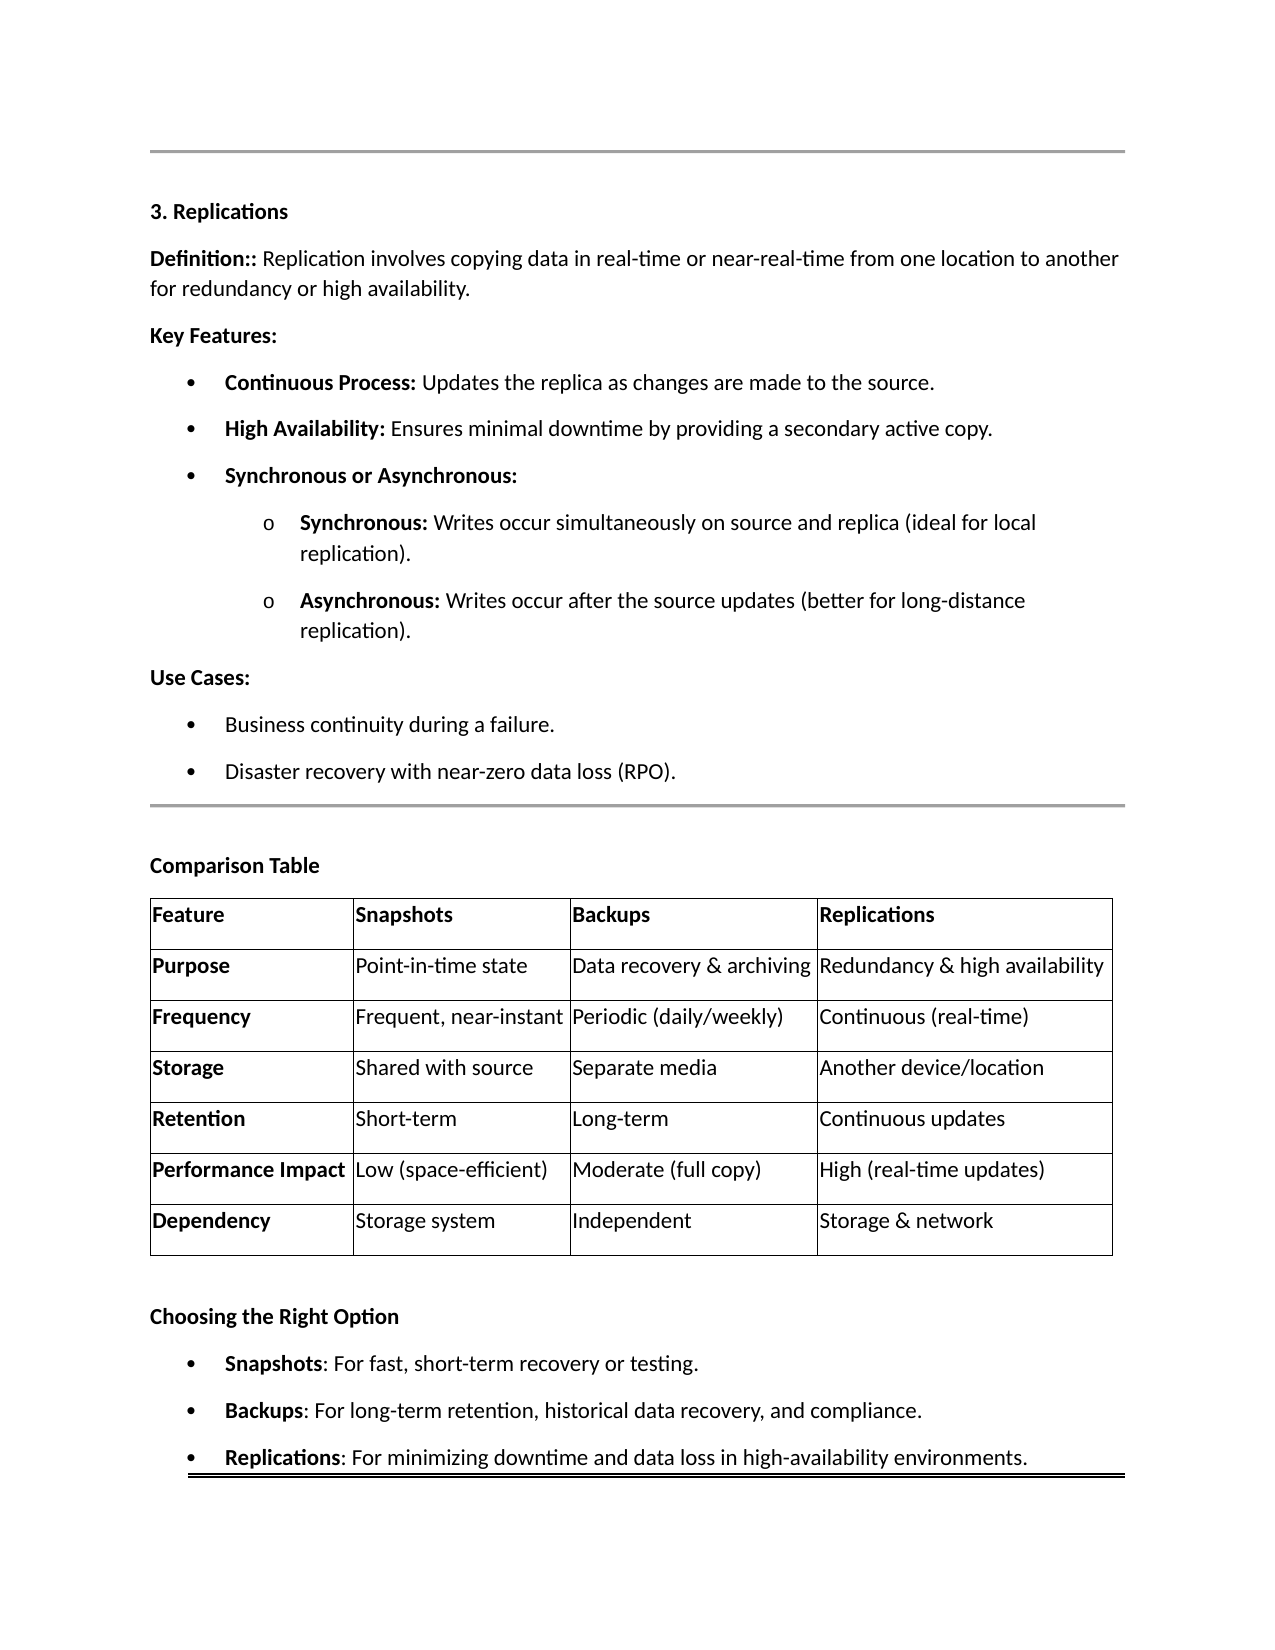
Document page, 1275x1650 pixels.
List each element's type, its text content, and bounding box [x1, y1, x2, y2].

table_cell Short-term [354, 1103, 570, 1153]
list Backups: For long-term retention, historical data recovery, and compliance. [187, 1396, 1125, 1424]
list Asynchronous: Writes occur after the source updates (better for long-distance replication). [262, 586, 1125, 645]
table_cell Frequent, near-instant [354, 1001, 570, 1051]
table_cell High (real-time updates) [818, 1154, 1112, 1203]
table_cell Redundancy & high availability [818, 950, 1112, 1000]
text Choosing the Right Option [150, 1302, 1125, 1330]
table_cell Storage [151, 1052, 353, 1102]
text Use Cases: [150, 663, 1125, 692]
list Continuous Process: Updates the replica as changes are made to the source. [187, 368, 1125, 396]
table_cell Retention [151, 1103, 353, 1153]
table_cell Data recovery & archiving [571, 950, 817, 1000]
table_cell Dependency [151, 1205, 353, 1254]
table_cell Periodic (daily/weekly) [571, 1001, 817, 1051]
table_cell Long-term [571, 1103, 817, 1153]
list High Availability: Ensures minimal downtime by providing a secondary active copy. [187, 414, 1125, 443]
text Key Features: [150, 321, 1125, 349]
table_cell Storage & network [818, 1205, 1112, 1254]
table_cell Low (space-efficient) [354, 1154, 570, 1203]
table_cell Independent [571, 1205, 817, 1254]
table_cell Continuous (real-time) [818, 1001, 1112, 1051]
list Synchronous: Writes occur simultaneously on source and replica (ideal for local replication). [262, 508, 1125, 567]
table_header Snapshots [354, 899, 570, 949]
table_header Feature [151, 899, 353, 949]
table_header Replications [818, 899, 1112, 949]
list Synchronous or Asynchronous: [187, 461, 1125, 489]
table_cell Performance Impact [151, 1154, 353, 1203]
text Comparison Table [150, 851, 1125, 879]
table_cell Purpose [151, 950, 353, 1000]
text Definition:: Replication involves copying data in real-time or near-real-time from one location to another for redundancy or high availability. [150, 244, 1125, 302]
table_cell Separate media [571, 1052, 817, 1102]
list Disaster recovery with near-zero data loss (RPO). [187, 757, 1125, 785]
table_cell Frequency [151, 1001, 353, 1051]
table_cell Point-in-time state [354, 950, 570, 1000]
table_cell Storage system [354, 1205, 570, 1254]
list Replications: For minimizing downtime and data loss in high-availability environments. [187, 1443, 1125, 1478]
list Snapshots: For fast, short-term recovery or testing. [187, 1349, 1125, 1377]
table_cell Another device/location [818, 1052, 1112, 1102]
list Business continuity during a failure. [187, 710, 1125, 738]
text 3. Replications [150, 197, 1125, 225]
table_cell Continuous updates [818, 1103, 1112, 1153]
table_cell Moderate (full copy) [571, 1154, 817, 1203]
table_cell Shared with source [354, 1052, 570, 1102]
table_header Backups [571, 899, 817, 949]
